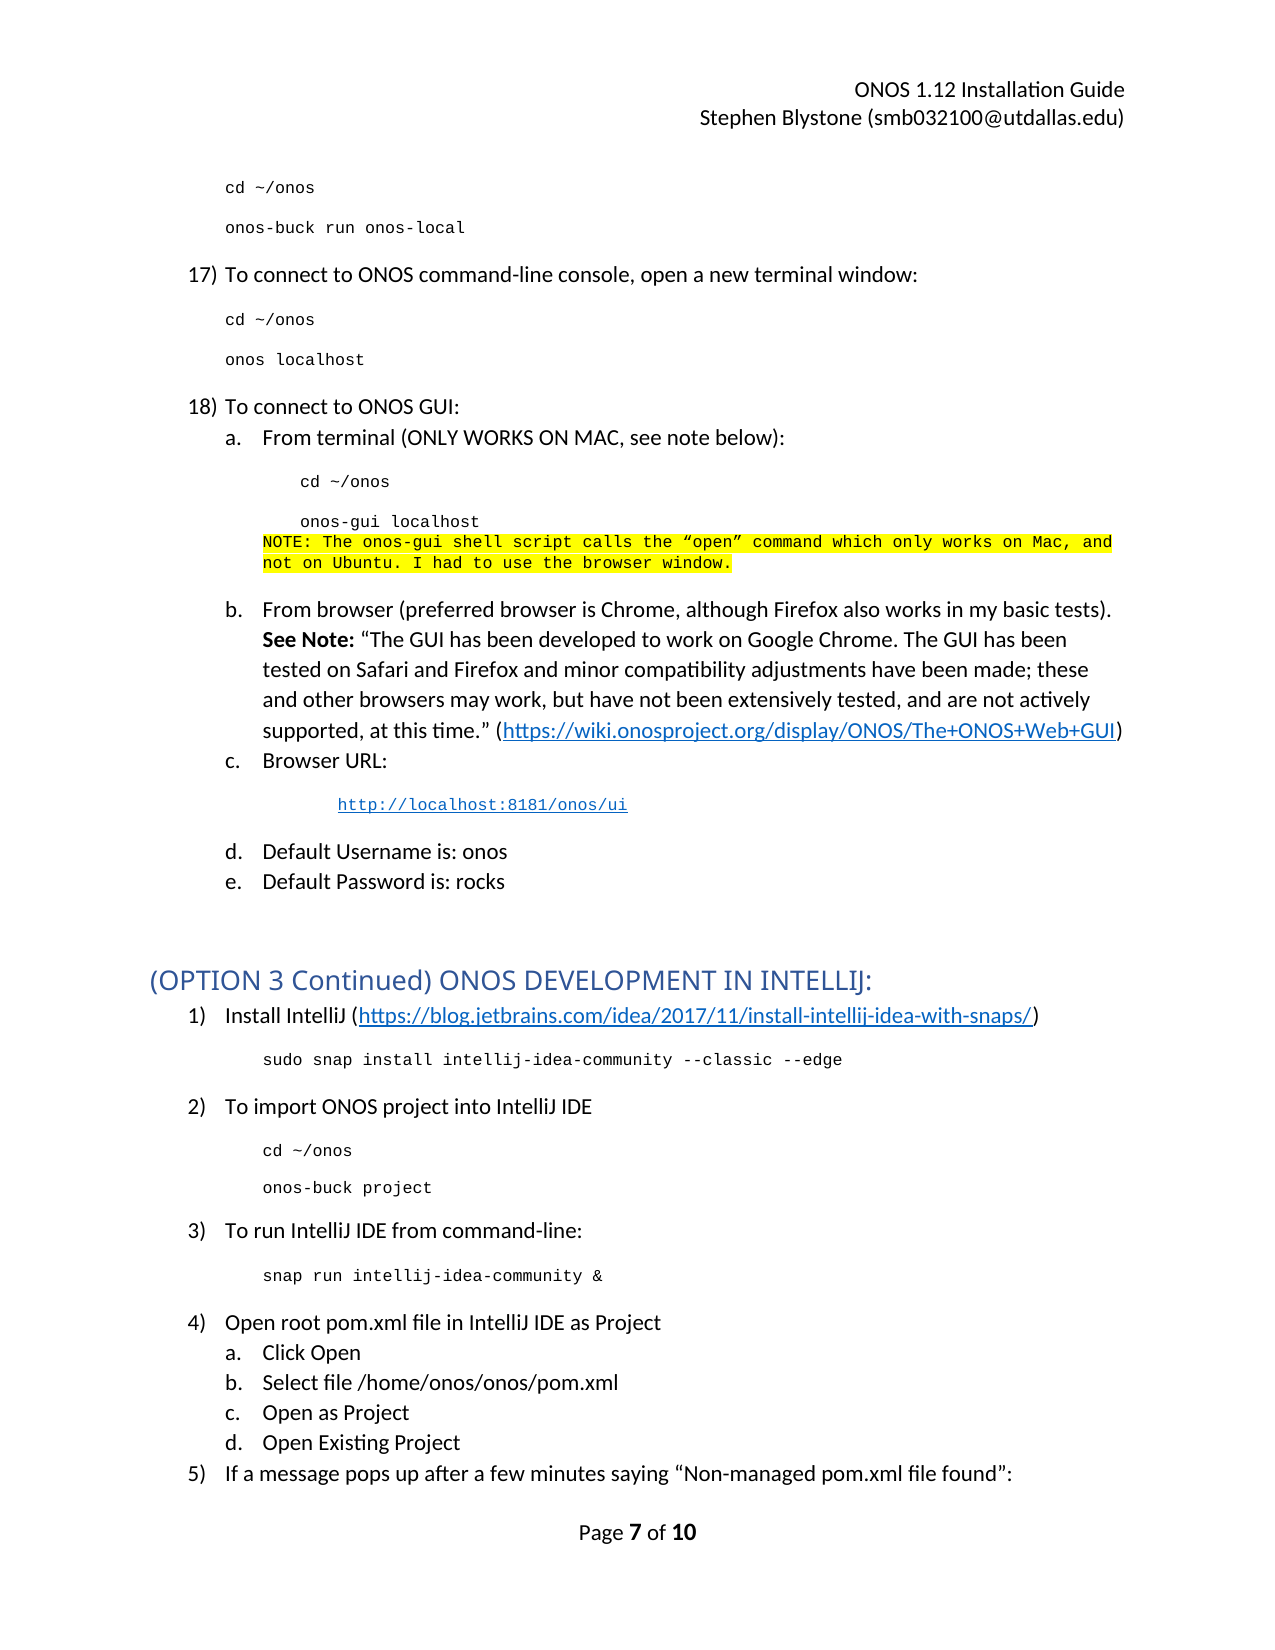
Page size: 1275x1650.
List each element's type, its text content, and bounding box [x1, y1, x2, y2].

list See Note: “The GUI has been developed to work on Google Chrome. The GUI has been tested on Safari and Firefox and minor compatibility adjustments have been made; these and other browsers may work, but have not been extensively tested, and are not actively supported, at this time.” (https://wiki.onosproject.org/display/ONOS/The+ONOS+Web+GUI) [262, 625, 1125, 744]
list To connect to ONOS GUI: [187, 392, 1125, 420]
list snap run intellij-idea-community & [262, 1267, 1125, 1286]
list From terminal (ONLY WORKS ON MAC, see note below): [225, 423, 1125, 451]
list cd ~/onos [225, 311, 1125, 330]
list Browser URL: [225, 746, 1125, 774]
list http://localhost:8181/onos/ui [262, 797, 1125, 815]
list sudo snap install intellij-idea-community --classic --edge [262, 1051, 1125, 1070]
list From browser (preferred browser is Chrome, although Firefox also works in my basic tests). [225, 595, 1125, 623]
list To run IntelliJ IDE from command-line: [187, 1217, 1125, 1244]
text onos-buck project [262, 1179, 1125, 1198]
list onos-buck run onos-local [225, 220, 1125, 239]
list To connect to ONOS command-line console, open a new terminal window: [187, 261, 1125, 289]
list cd ~/onos [262, 1143, 1125, 1161]
list NOTE: The onos-gui shell script calls the “open” command which only works on Mac, and not on Ubuntu. I had to use the browser window. [262, 534, 1125, 573]
list Default Password is: rocks [225, 867, 1125, 895]
list Default Username is: onos [225, 837, 1125, 865]
list If a message pops up after a few minutes saying “Non-managed pom.xml file found”: [187, 1459, 1125, 1487]
list Open as Project [225, 1398, 1125, 1426]
list cd ~/onos [225, 179, 1125, 198]
list Install IntelliJ (https://blog.jetbrains.com/idea/2017/11/install-intellij-idea-with-snaps/) [187, 1001, 1125, 1029]
list Open Existing Project [225, 1428, 1125, 1457]
list To import ONOS project into IntelliJ IDE [187, 1092, 1125, 1120]
list onos localhost [225, 352, 1125, 371]
subtitle (OPTION 3 Continued) ONOS DEVELOPMENT IN INTELLIJ: [150, 961, 1125, 998]
list onos-gui localhost [225, 514, 1125, 533]
list Open root pom.xml file in IntelliJ IDE as Project [187, 1308, 1125, 1336]
list Select file /home/onos/onos/pom.xml [225, 1368, 1125, 1396]
list Click Open [225, 1338, 1125, 1366]
list cd ~/onos [225, 473, 1125, 492]
